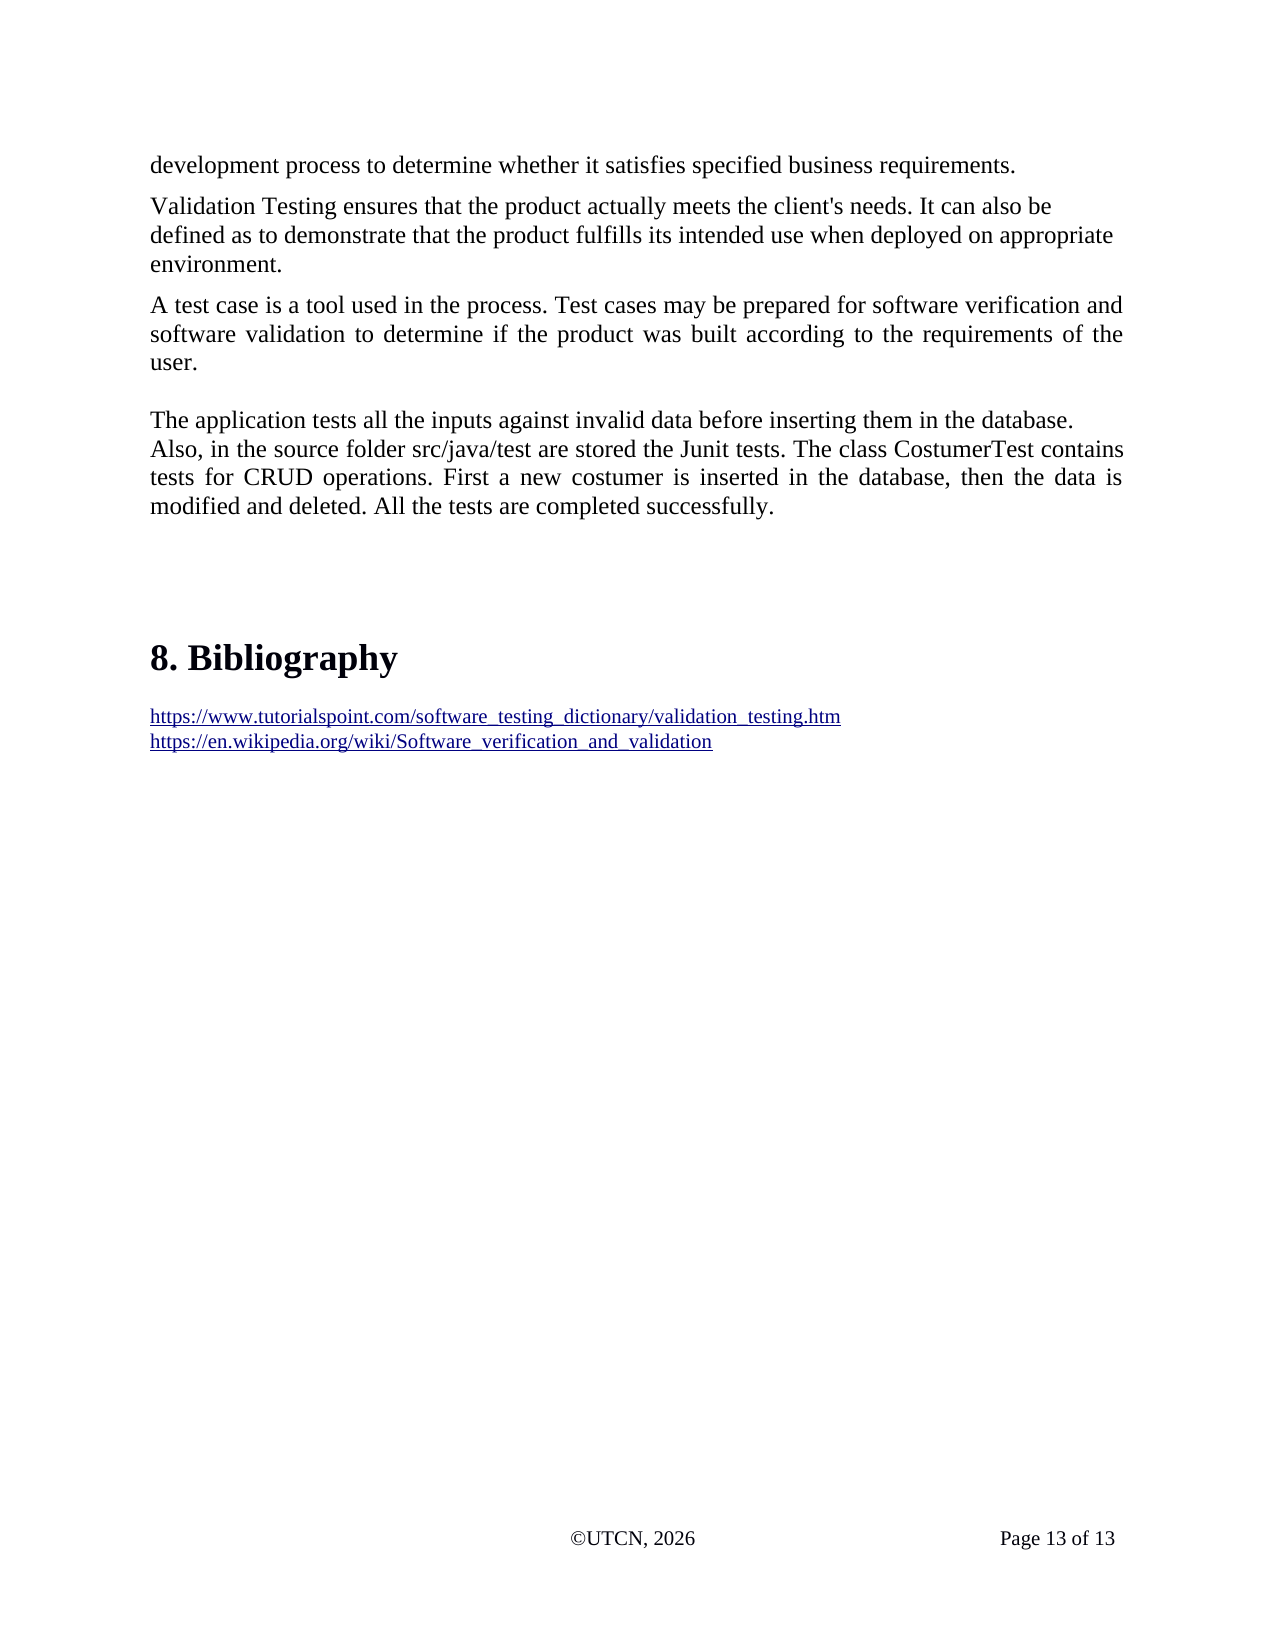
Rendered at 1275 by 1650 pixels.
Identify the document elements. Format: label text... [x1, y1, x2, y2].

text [150, 150, 1125, 179]
title 8. Bibliography [150, 635, 1125, 678]
text https://en.wikipedia.org/wiki/Software_verification_and_validation [150, 728, 1125, 753]
text The application tests all the inputs against invalid data before inserting them in the database. [150, 405, 1125, 434]
text Also, in the source folder src/java/test are stored the Junit tests. The class CostumerTest contains tests for CRUD operations. First a new costumer is inserted in the database, then the data is modified and deleted. All the tests are completed successfully. [150, 434, 1125, 520]
text https://www.tutorialspoint.com/software_testing_dictionary/validation_testing.htm [150, 703, 1125, 728]
text Validation Testing ensures that the product actually meets the client's needs. It can also be defined as to demonstrate that the product fulfills its intended use when deployed on appropriate environment. [150, 191, 1125, 277]
text A test case is a tool used in the process. Test cases may be prepared for software verification and software validation to determine if the product was built according to the requirements of the user. [150, 290, 1125, 376]
